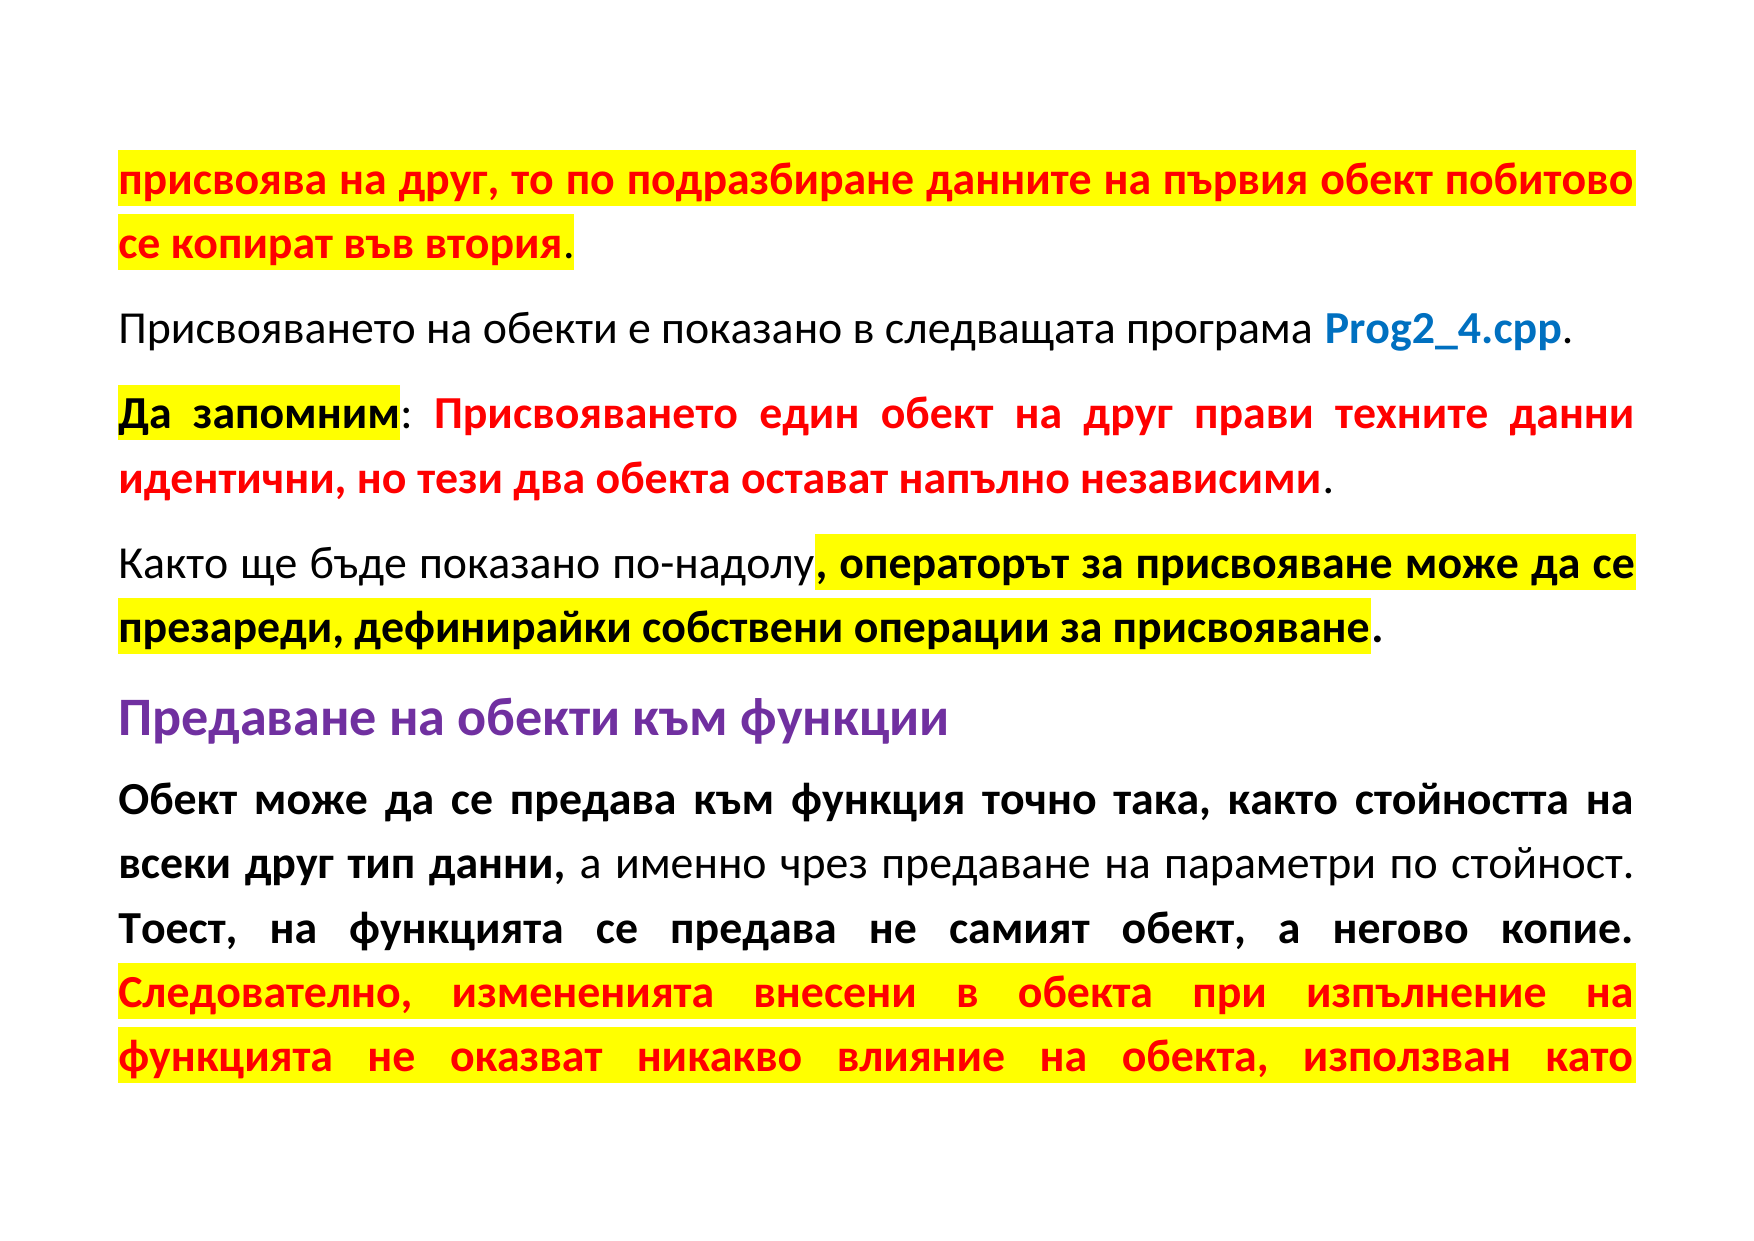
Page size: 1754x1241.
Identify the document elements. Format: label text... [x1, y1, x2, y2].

text Присвояването на обекти е показано в следващата програма Prog2_4.cpp. [118, 299, 1636, 355]
text Предаване на обекти към функции [118, 683, 1636, 749]
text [118, 206, 1636, 270]
text Както ще бъде показано по-надолу, операторът за присвояване може да се презареди, дефинирайки собствени операции за присвояване. [118, 534, 1636, 654]
text Да запомним: Присвояването един обект на друг прави техните данни идентични, но тези два обекта остават напълно независими. [118, 384, 1636, 505]
